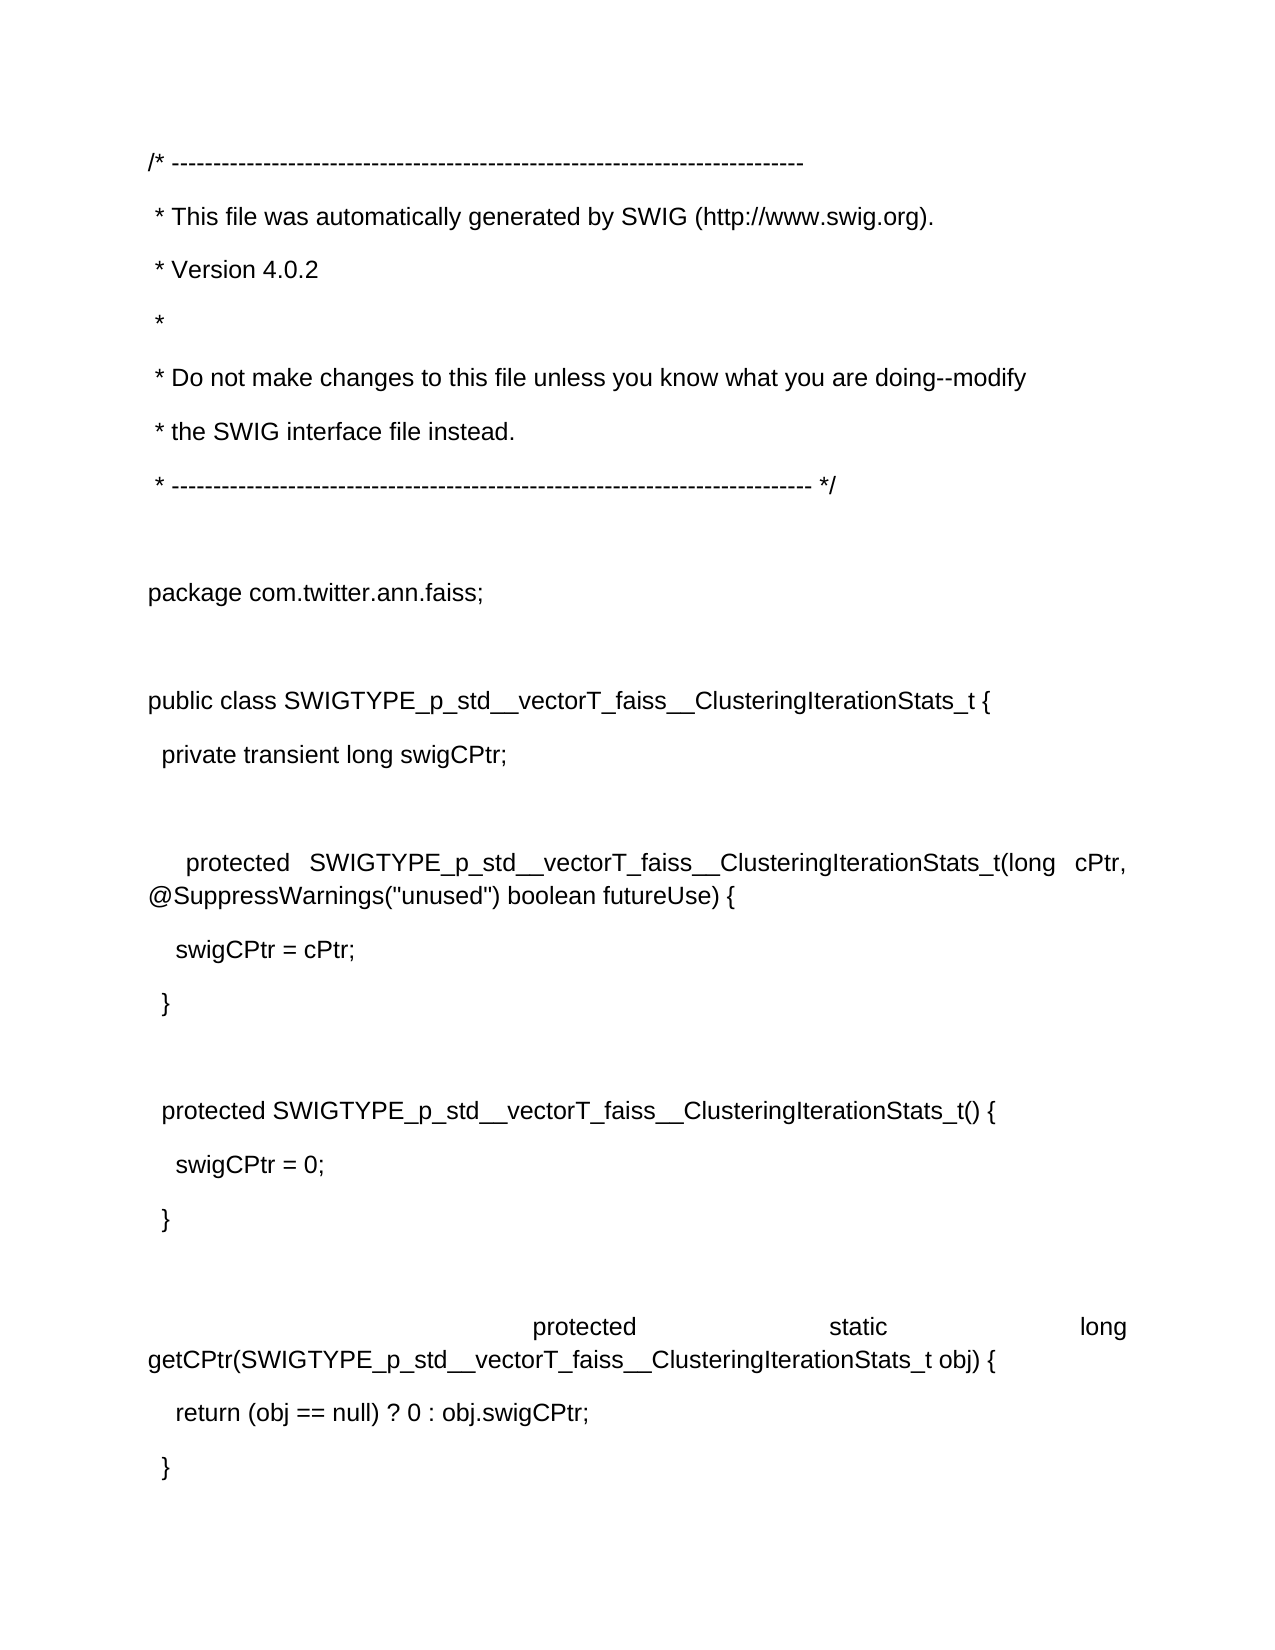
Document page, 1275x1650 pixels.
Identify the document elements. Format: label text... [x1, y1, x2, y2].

text /* ---------------------------------------------------------------------------- [148, 148, 1127, 176]
text } [148, 1452, 1127, 1481]
text protected static long getCPtr(SWIGTYPE_p_std__vectorT_faiss__ClusteringIterationStats_t obj) { [148, 1312, 1127, 1373]
text } [148, 1204, 1127, 1233]
text protected SWIGTYPE_p_std__vectorT_faiss__ClusteringIterationStats_t() { [148, 1096, 1127, 1125]
text * ----------------------------------------------------------------------------- */ [148, 471, 1127, 499]
text * [148, 309, 1127, 338]
text * the SWIG interface file instead. [148, 417, 1127, 446]
text * Version 4.0.2 [148, 255, 1127, 284]
text } [148, 988, 1127, 1017]
text public class SWIGTYPE_p_std__vectorT_faiss__ClusteringIterationStats_t { [148, 686, 1127, 715]
text swigCPtr = 0; [148, 1150, 1127, 1179]
text * Do not make changes to this file unless you know what you are doing--modify [148, 363, 1127, 392]
text swigCPtr = cPtr; [148, 934, 1127, 963]
text package com.twitter.ann.faiss; [148, 578, 1127, 607]
text * This file was automatically generated by SWIG (http://www.swig.org). [148, 201, 1127, 230]
text private transient long swigCPtr; [148, 740, 1127, 769]
text return (obj == null) ? 0 : obj.swigCPtr; [148, 1398, 1127, 1427]
text protected SWIGTYPE_p_std__vectorT_faiss__ClusteringIterationStats_t(long cPtr, @SuppressWarnings("unused") boolean futureUse) { [148, 848, 1127, 909]
